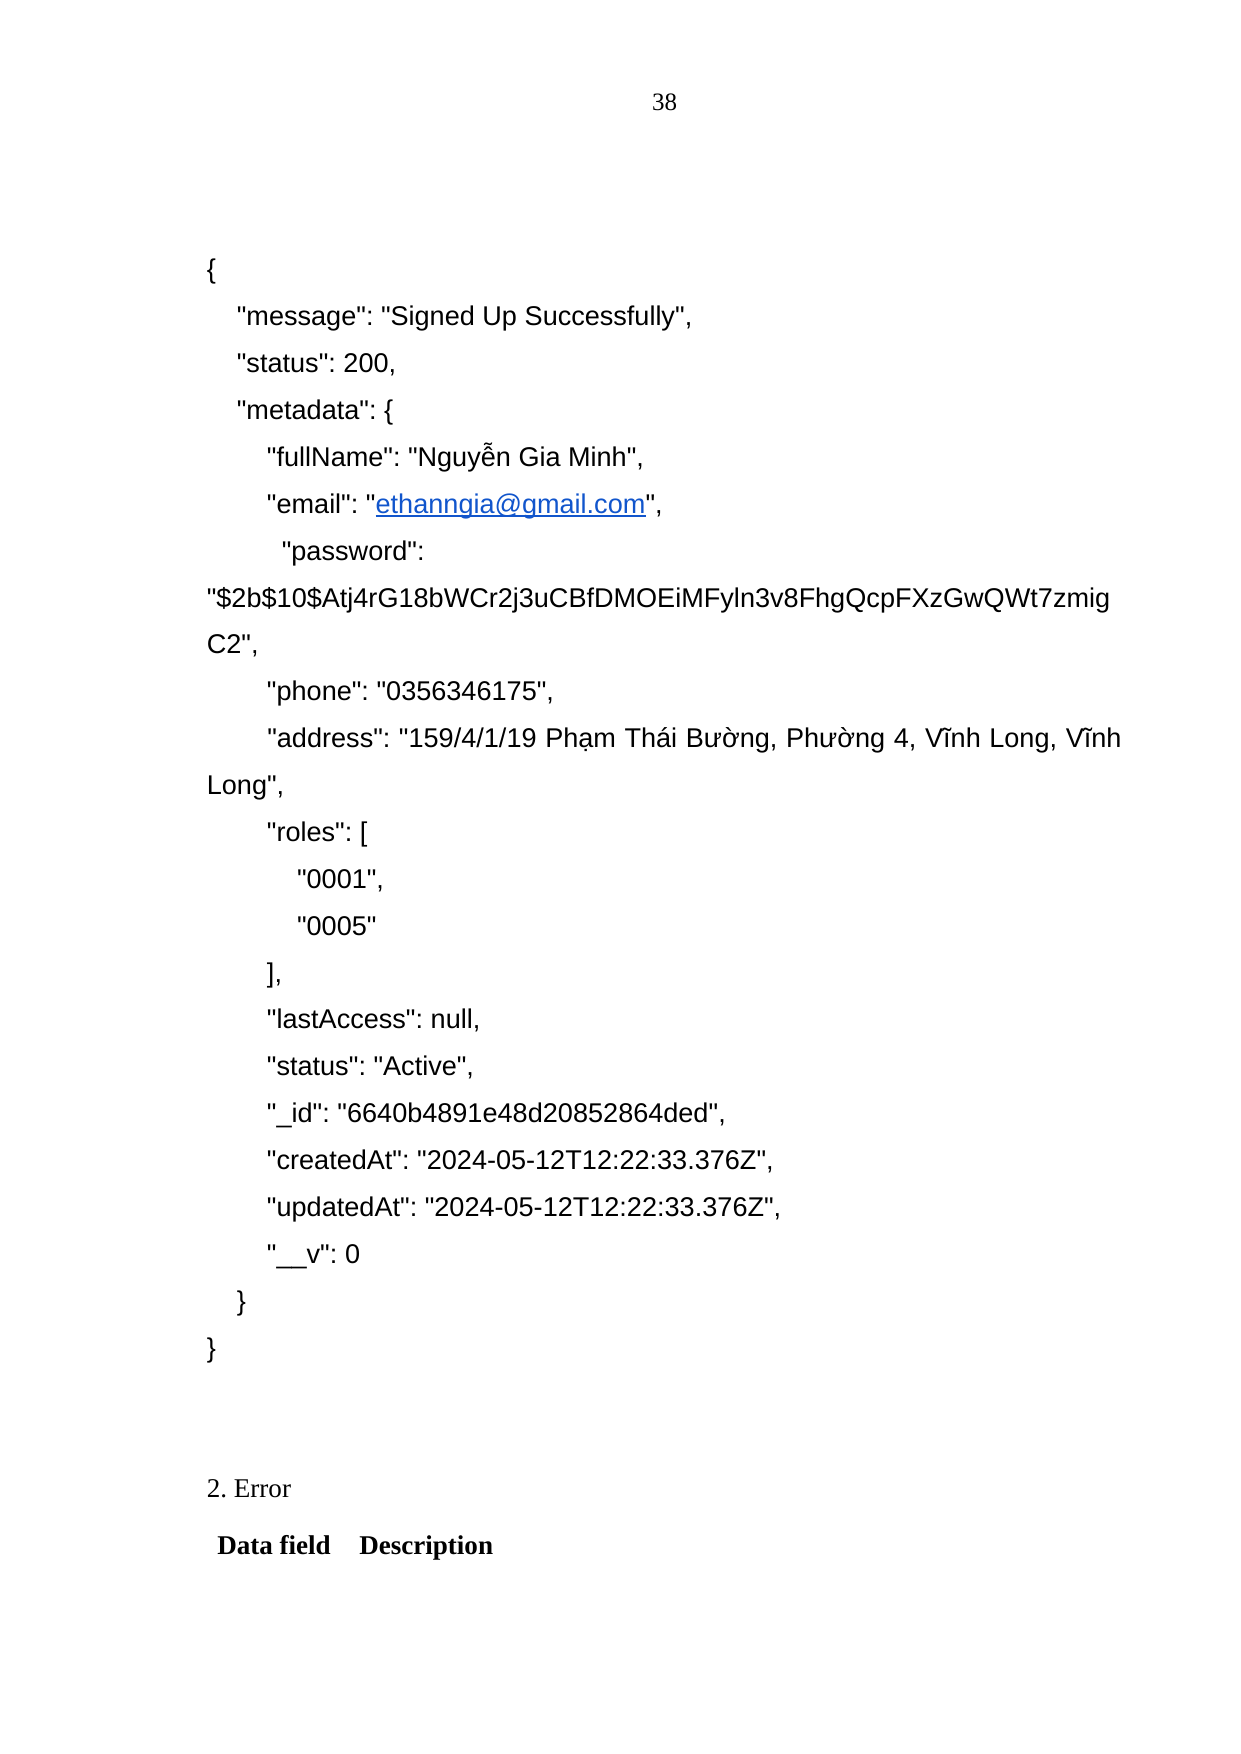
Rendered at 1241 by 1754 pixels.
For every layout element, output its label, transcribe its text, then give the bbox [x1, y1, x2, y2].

text "metadata": { [207, 394, 1122, 425]
text "address": "159/4/1/19 Phạm Thái Bường, Phường 4, Vĩnh Long, Vĩnh Long", [207, 722, 1122, 800]
text "status": "Active", [207, 1050, 1122, 1082]
text 2. Error [207, 1472, 1122, 1503]
text "status": 200, [207, 347, 1122, 378]
text "0001", [207, 863, 1122, 894]
text "createdAt": "2024-05-12T12:22:33.376Z", [207, 1144, 1122, 1175]
text "email": "ethanngia@gmail.com", [207, 488, 1122, 519]
text "updatedAt": "2024-05-12T12:22:33.376Z", [207, 1191, 1122, 1222]
text "fullName": "Nguyễn Gia Minh", [207, 441, 1122, 472]
text "0005" [207, 910, 1122, 941]
text { [207, 207, 1122, 285]
table_header Description [349, 1519, 553, 1571]
text } [207, 1285, 1122, 1316]
text "roles": [ [207, 816, 1122, 847]
text ], [207, 957, 1122, 988]
text "phone": "0356346175", [207, 675, 1122, 707]
text "_id": "6640b4891e48d20852864ded", [207, 1097, 1122, 1128]
text "password": "$2b$10$Atj4rG18bWCr2j3uCBfDMOEiMFyln3v8FhgQcpFXzGwQWt7zmigC2", [207, 535, 1122, 660]
text } [207, 1332, 1122, 1363]
table_header Data field [207, 1519, 349, 1571]
text "lastAccess": null, [207, 1003, 1122, 1035]
text "__v": 0 [207, 1238, 1122, 1269]
text "message": "Signed Up Successfully", [207, 300, 1122, 332]
